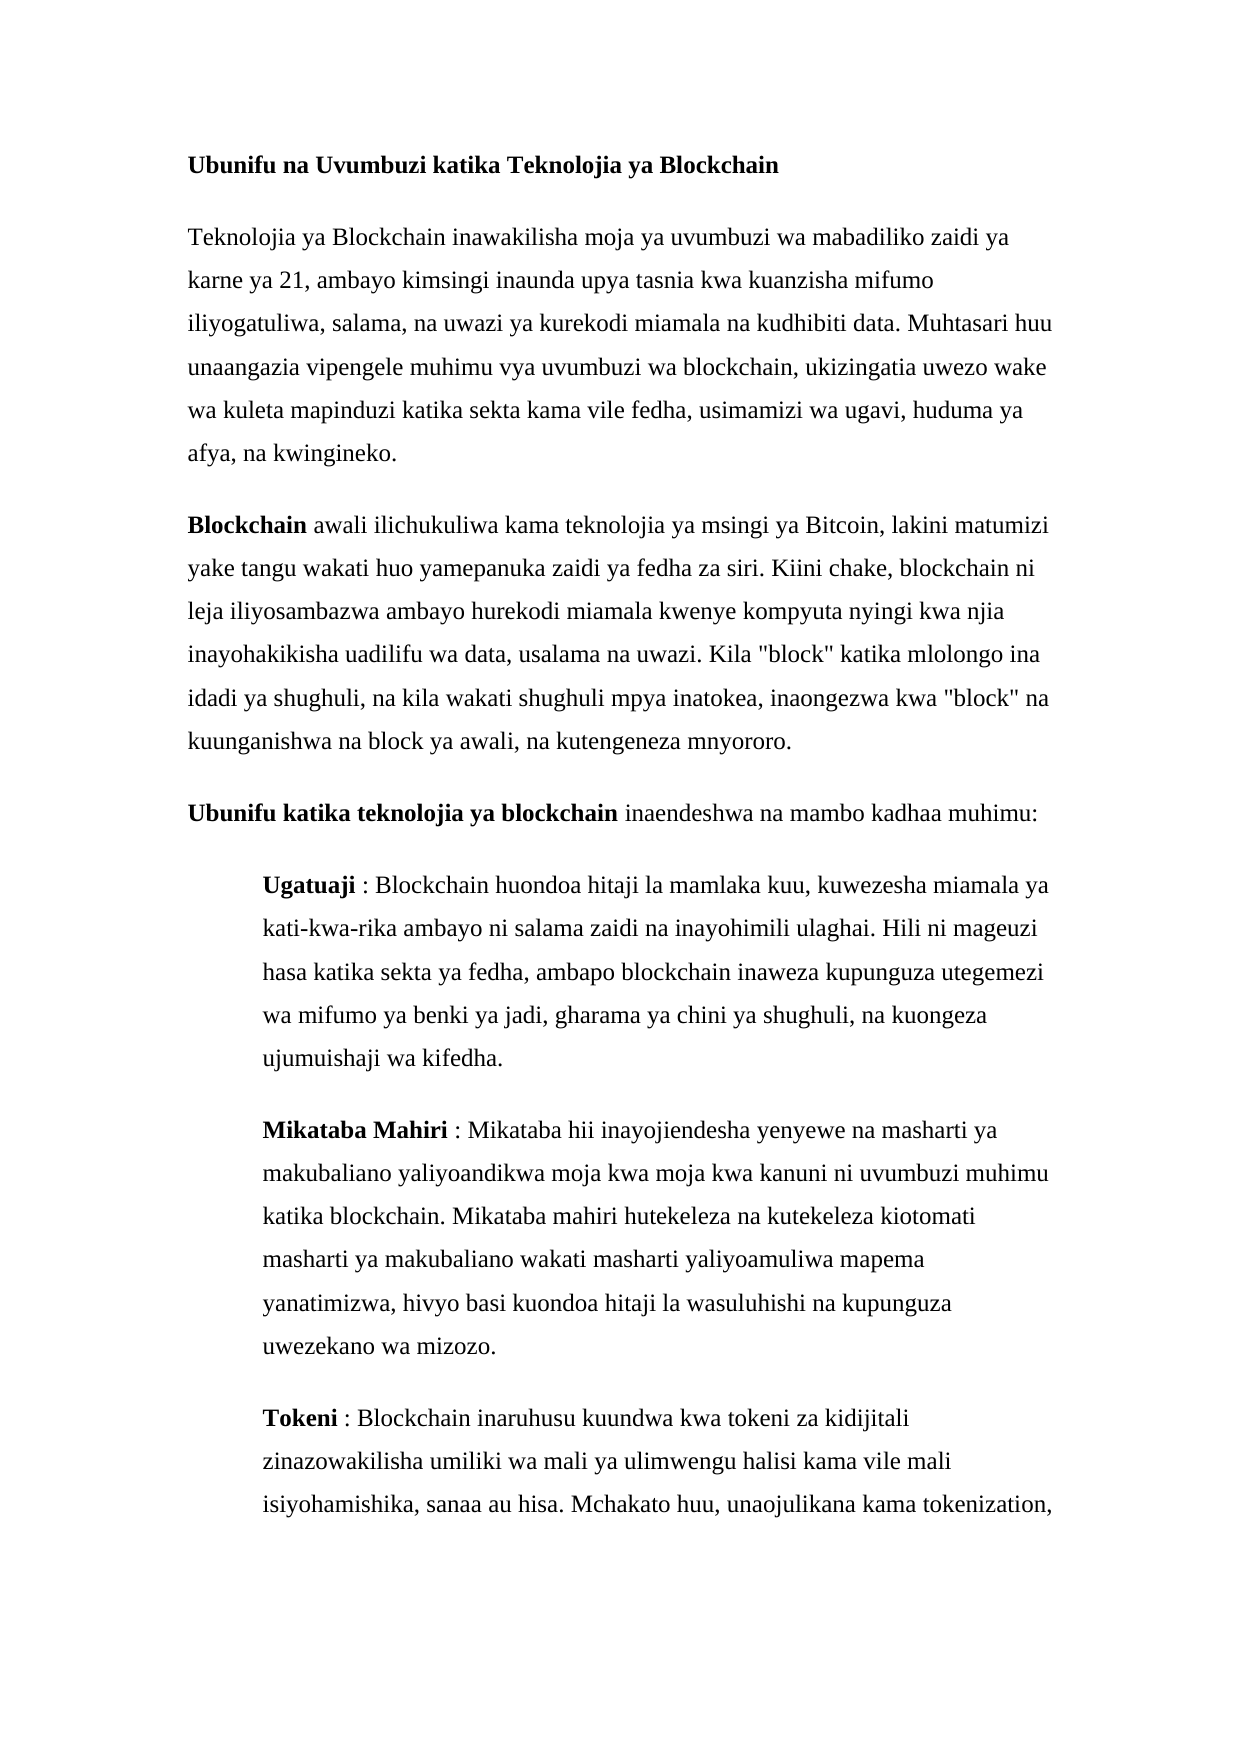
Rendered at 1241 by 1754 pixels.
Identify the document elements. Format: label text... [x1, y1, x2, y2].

text Mikataba Mahiri : Mikataba hii inayojiendesha yenyewe na masharti ya makubaliano yaliyoandikwa moja kwa moja kwa kanuni ni uvumbuzi muhimu katika blockchain. Mikataba mahiri hutekeleza na kutekeleza kiotomati masharti ya makubaliano wakati masharti yaliyoamuliwa mapema yanatimizwa, hivyo basi kuondoa hitaji la wasuluhishi na kupunguza uwezekano wa mizozo. [262, 1115, 1053, 1359]
text Ugatuaji : Blockchain huondoa hitaji la mamlaka kuu, kuwezesha miamala ya kati-kwa-rika ambayo ni salama zaidi na inayohimili ulaghai. Hili ni mageuzi hasa katika sekta ya fedha, ambapo blockchain inaweza kupunguza utegemezi wa mifumo ya benki ya jadi, gharama ya chini ya shughuli, na kuongeza ujumuishaji wa kifedha. [262, 870, 1053, 1072]
subtitle Ubunifu na Uvumbuzi katika Teknolojia ya Blockchain [187, 150, 1053, 179]
text Teknolojia ya Blockchain inawakilisha moja ya uvumbuzi wa mabadiliko zaidi ya karne ya 21, ambayo kimsingi inaunda upya tasnia kwa kuanzisha mifumo iliyogatuliwa, salama, na uwazi ya kurekodi miamala na kudhibiti data. Muhtasari huu unaangazia vipengele muhimu vya uvumbuzi wa blockchain, ukizingatia uwezo wake wa kuleta mapinduzi katika sekta kama vile fedha, usimamizi wa ugavi, huduma ya afya, na kwingineko. [187, 222, 1053, 467]
text Blockchain awali ilichukuliwa kama teknolojia ya msingi ya Bitcoin, lakini matumizi yake tangu wakati huo yamepanuka zaidi ya fedha za siri. Kiini chake, blockchain ni leja iliyosambazwa ambayo hurekodi miamala kwenye kompyuta nyingi kwa njia inayohakikisha uadilifu wa data, usalama na uwazi. Kila "block" katika mlolongo ina idadi ya shughuli, na kila wakati shughuli mpya inatokea, inaongezwa kwa "block" na kuunganishwa na block ya awali, na kutengeneza mnyororo. [187, 510, 1053, 754]
text Ubunifu katika teknolojia ya blockchain inaendeshwa na mambo kadhaa muhimu: [187, 798, 1053, 827]
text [262, 1403, 1053, 1518]
